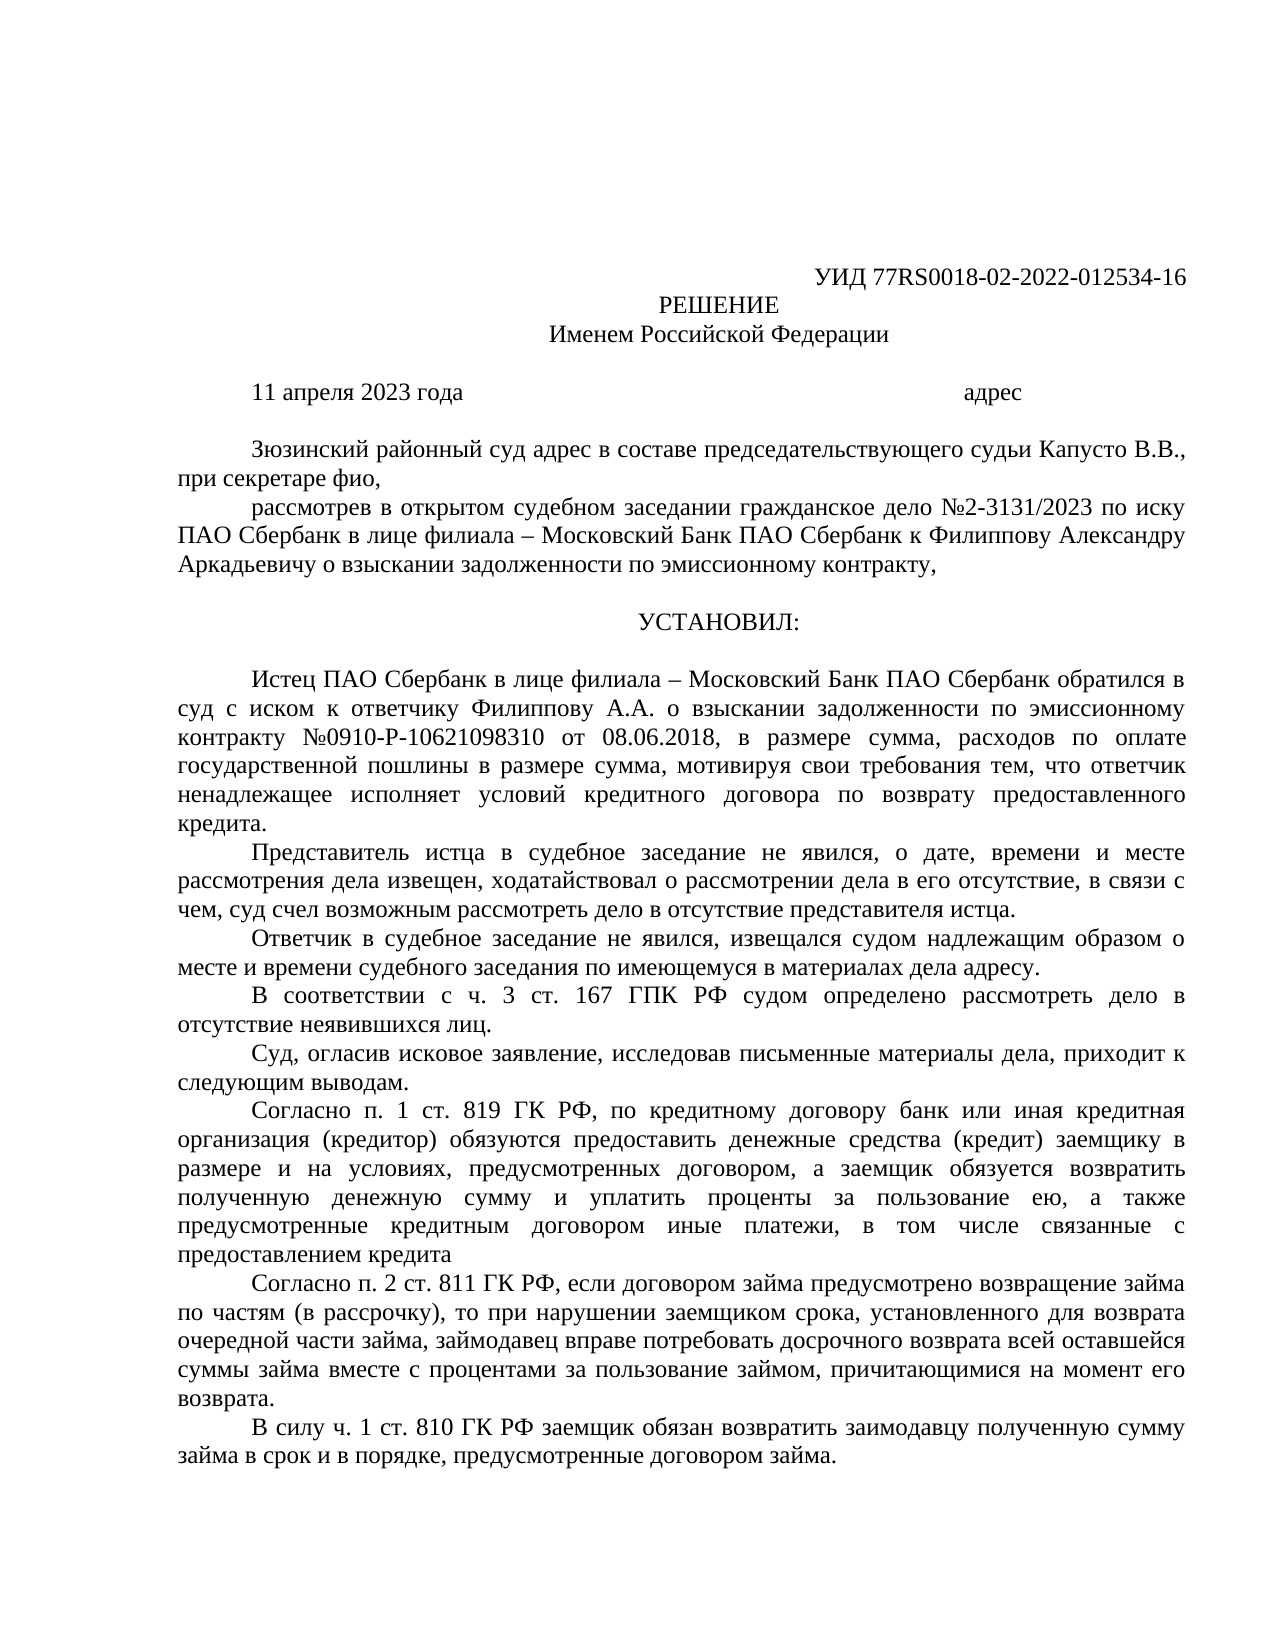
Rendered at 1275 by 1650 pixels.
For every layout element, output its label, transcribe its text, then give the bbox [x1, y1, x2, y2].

text рассмотрев в открытом судебном заседании гражданское дело №2-3131/2023 по иску ПАО Сбербанк в лице филиала – Московский Банк ПАО Сбербанк к Филиппову Александру Аркадьевичу о взыскании задолженности по эмиссионному контракту, [177, 492, 1186, 578]
text Суд, огласив исковое заявление, исследовав письменные материалы дела, приходит к следующим выводам. [177, 1038, 1186, 1096]
text Именем Российской Федерации [177, 319, 1186, 348]
text Зюзинский районный суд адрес в составе председательствующего судьи Капусто В.В., при секретаре фио, [177, 434, 1186, 492]
text УИД 77RS0018-02-2022-012534-16 [177, 262, 1186, 291]
text Ответчик в судебное заседание не явился, извещался судом надлежащим образом о месте и времени судебного заседания по имеющемуся в материалах дела адресу. [177, 923, 1186, 981]
text Представитель истца в судебное заседание не явился, о дате, времени и месте рассмотрения дела извещен, ходатайствовал о рассмотрении дела в его отсутствие, в связи с чем, суд счел возможным рассмотреть дело в отсутствие представителя истца. [177, 837, 1186, 923]
text УСТАНОВИЛ: [177, 607, 1186, 636]
text В силу ч. 1 ст. 810 ГК РФ заемщик обязан возвратить заимодавцу полученную сумму займа в срок и в порядке, предусмотренные договором займа. [177, 1412, 1186, 1469]
text Согласно п. 1 ст. 819 ГК РФ, по кредитному договору банк или иная кредитная организация (кредитор) обязуются предоставить денежные средства (кредит) заемщику в размере и на условиях, предусмотренных договором, а заемщик обязуется возвратить полученную денежную сумму и уплатить проценты за пользование ею, а также предусмотренные кредитным договором иные платежи, в том числе связанные с предоставлением кредита [177, 1096, 1186, 1268]
text РЕШЕНИЕ [177, 291, 1186, 319]
text Согласно п. 2 ст. 811 ГК РФ, если договором займа предусмотрено возвращение займа по частям (в рассрочку), то при нарушении заемщиком срока, установленного для возврата очередной части займа, займодавец вправе потребовать досрочного возврата всей оставшейся суммы займа вместе с процентами за пользование займом, причитающимися на момент его возврата. [177, 1268, 1186, 1412]
text 11 апреля 2023 года адрес [177, 377, 1186, 406]
text В соответствии с ч. 3 ст. 167 ГПК РФ судом определено рассмотреть дело в отсутствие неявившихся лиц. [177, 981, 1186, 1038]
text Истец ПАО Сбербанк в лице филиала – Московский Банк ПАО Сбербанк обратился в суд с иском к ответчику Филиппову А.А. о взыскании задолженности по эмиссионному контракту №0910-Р-10621098310 от 08.06.2018, в размере сумма, расходов по оплате государственной пошлины в размере сумма, мотивируя свои требования тем, что ответчик ненадлежащее исполняет условий кредитного договора по возврату предоставленного кредита. [177, 664, 1186, 837]
